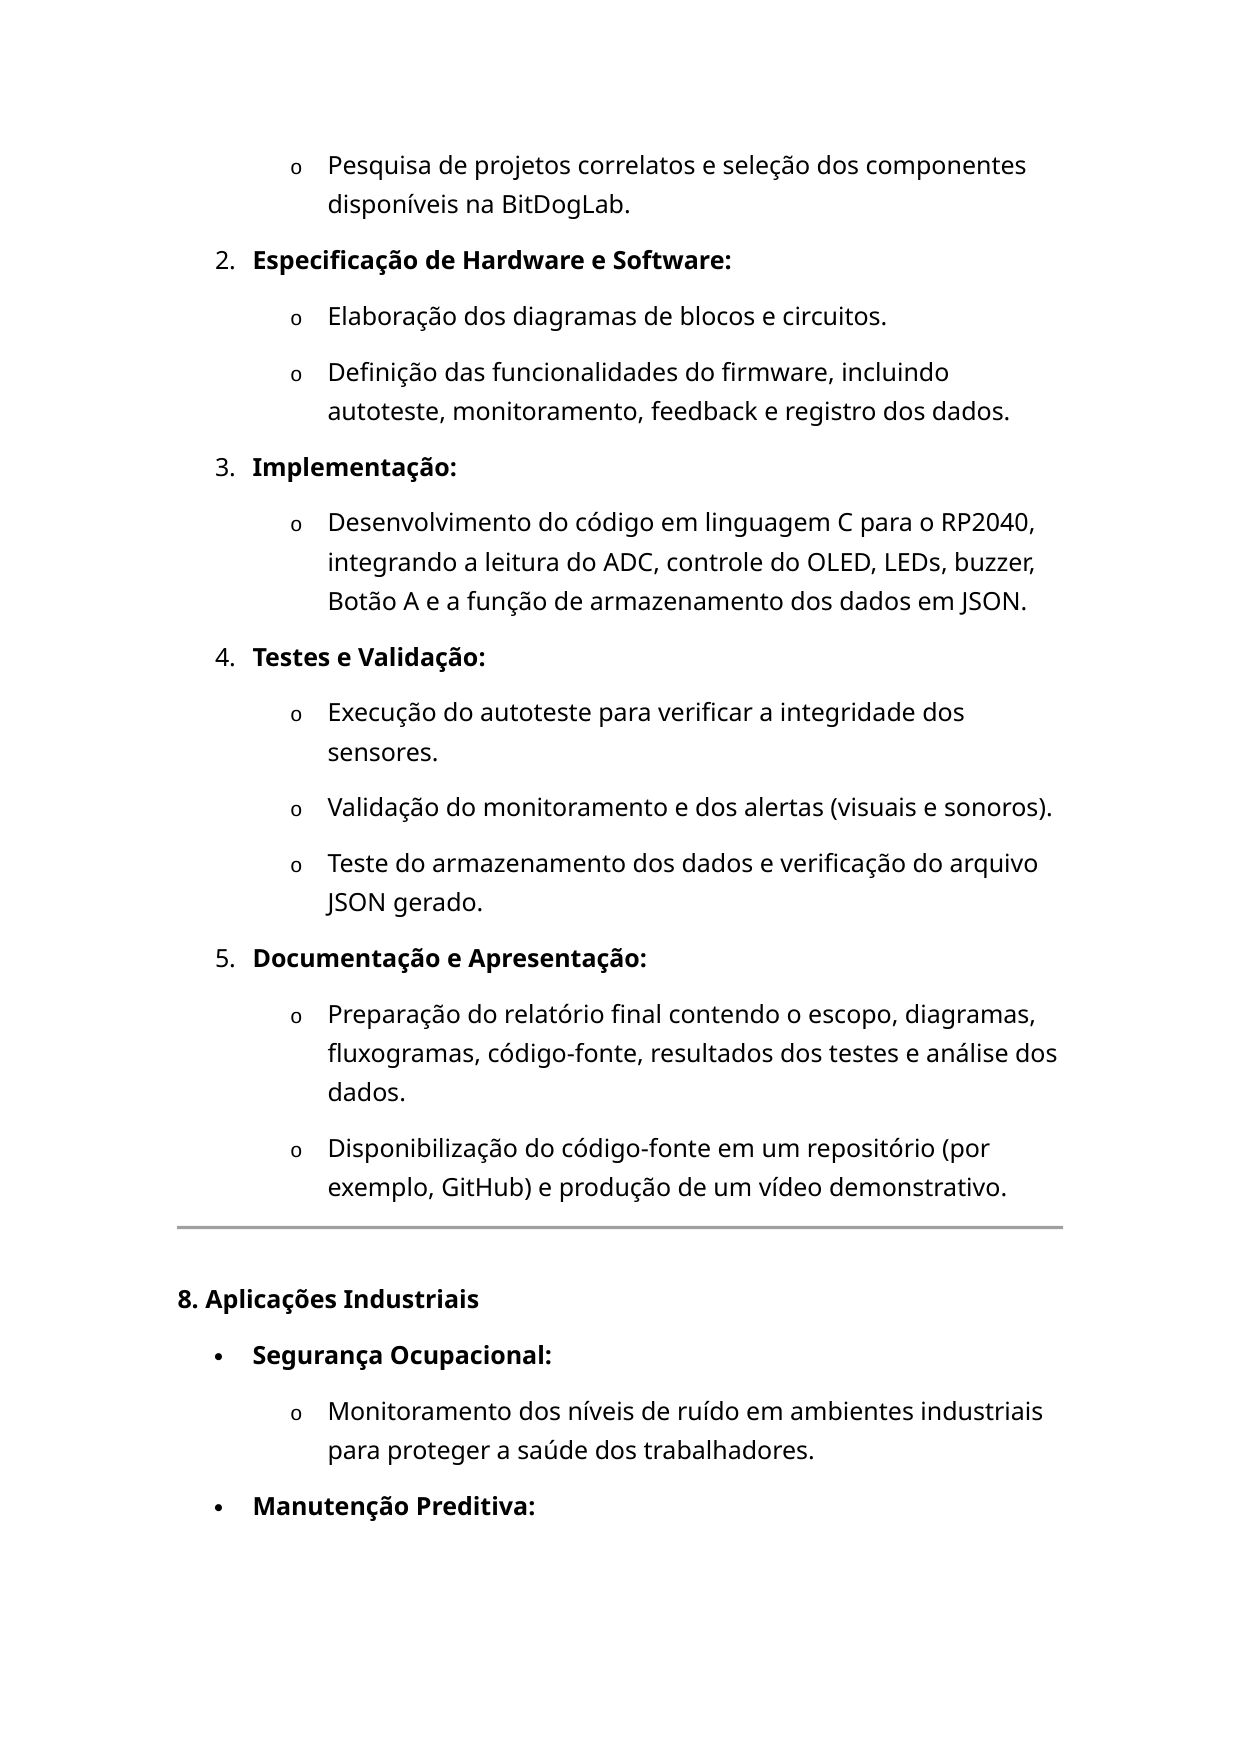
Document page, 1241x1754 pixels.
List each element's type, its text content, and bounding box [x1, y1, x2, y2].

list Segurança Ocupacional: [215, 1338, 1063, 1372]
list Monitoramento dos níveis de ruído em ambientes industriais para proteger a saúde dos trabalhadores. [290, 1393, 1063, 1467]
list Preparação do relatório final contendo o escopo, diagramas, fluxogramas, código-fonte, resultados dos testes e análise dos dados. [290, 997, 1063, 1109]
list Manutenção Preditiva: [215, 1488, 1063, 1522]
list Teste do armazenamento dos dados e verificação do arquivo JSON gerado. [290, 846, 1063, 919]
list Definição das funcionalidades do firmware, incluindo autoteste, monitoramento, feedback e registro dos dados. [290, 354, 1063, 427]
list Validação do monitoramento e dos alertas (visuais e sonoros). [290, 790, 1063, 824]
list Testes e Validação: [215, 639, 1063, 673]
text 8. Aplicações Industriais [177, 1282, 1063, 1316]
list Especificação de Hardware e Software: [215, 243, 1063, 277]
list Implementação: [215, 449, 1063, 483]
list Documentação e Apresentação: [215, 941, 1063, 975]
list Execução do autoteste para verificar a integridade dos sensores. [290, 695, 1063, 768]
list Desenvolvimento do código em linguagem C para o RP2040, integrando a leitura do ADC, controle do OLED, LEDs, buzzer, Botão A e a função de armazenamento dos dados em JSON. [290, 505, 1063, 617]
list Disponibilização do código-fonte em um repositório (por exemplo, GitHub) e produção de um vídeo demonstrativo. [290, 1131, 1063, 1204]
list Pesquisa de projetos correlatos e seleção dos componentes disponíveis na BitDogLab. [290, 148, 1063, 221]
list Elaboração dos diagramas de blocos e circuitos. [290, 298, 1063, 332]
